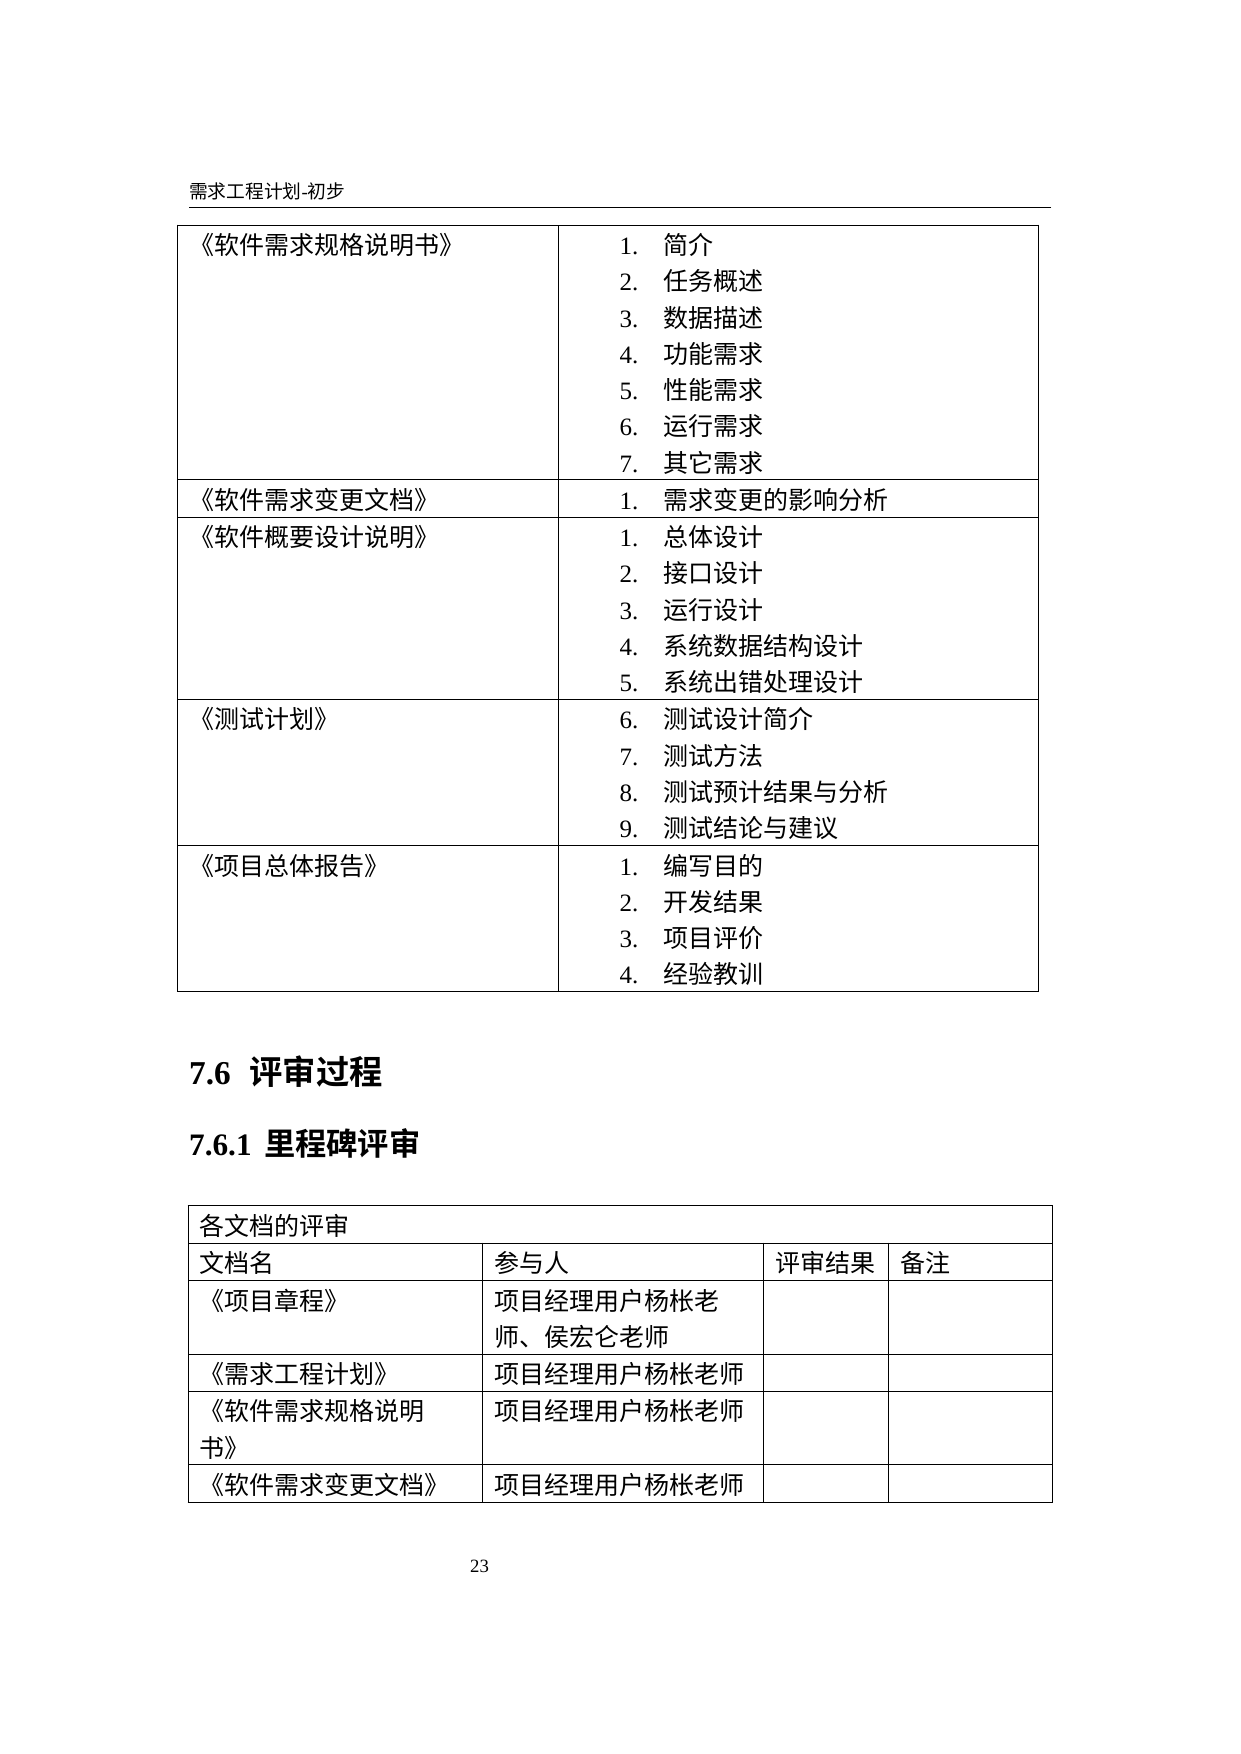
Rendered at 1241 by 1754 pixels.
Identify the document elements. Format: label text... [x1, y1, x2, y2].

subtitle 评审过程 [189, 1046, 1051, 1094]
table_header 各文档的评审 [189, 1206, 1052, 1243]
table_cell [889, 1355, 1052, 1391]
table_cell [764, 1355, 888, 1391]
table_cell [889, 1392, 1052, 1464]
table_cell 《项目章程》 [189, 1281, 482, 1353]
table_cell [764, 1392, 888, 1464]
table_cell [764, 1465, 888, 1502]
table_cell 编写目的 开发结果 项目评价 经验教训 [559, 846, 1038, 991]
table_cell 测试设计简介 测试方法 测试预计结果与分析 测试结论与建议 [559, 700, 1038, 845]
table_cell 文档名 [189, 1244, 482, 1280]
table_cell 简介 任务概述 数据描述 功能需求 性能需求 运行需求 其它需求 [559, 226, 1038, 479]
table_cell 项目经理用户杨枨老师 [483, 1355, 763, 1391]
table_cell 参与人 [483, 1244, 763, 1280]
table_cell 评审结果 [764, 1244, 888, 1280]
table_cell 项目经理用户杨枨老师、侯宏仑老师 [483, 1281, 763, 1353]
table_cell 项目经理用户杨枨老师 [483, 1465, 763, 1502]
subtitle 里程碑评审 [189, 1119, 1051, 1164]
table_cell 总体设计 接口设计 运行设计 系统数据结构设计 系统出错处理设计 [559, 518, 1038, 699]
table_cell 项目经理用户杨枨老师 [483, 1392, 763, 1464]
table_cell 《软件需求规格说明书》 [189, 1392, 482, 1464]
table_cell 《测试计划》 [178, 700, 558, 845]
table_cell [889, 1465, 1052, 1502]
table_cell 《软件需求变更文档》 [178, 480, 558, 517]
table_cell 《项目总体报告》 [178, 846, 558, 991]
table_cell 《软件概要设计说明》 [178, 518, 558, 699]
table_cell [764, 1281, 888, 1353]
table_cell 《软件需求变更文档》 [189, 1465, 482, 1502]
table_cell [889, 1281, 1052, 1353]
table_cell 需求变更的影响分析 [559, 480, 1038, 517]
table_cell 《需求工程计划》 [189, 1355, 482, 1391]
table_cell 《软件需求规格说明书》 [178, 226, 558, 479]
table_cell 备注 [889, 1244, 1052, 1280]
